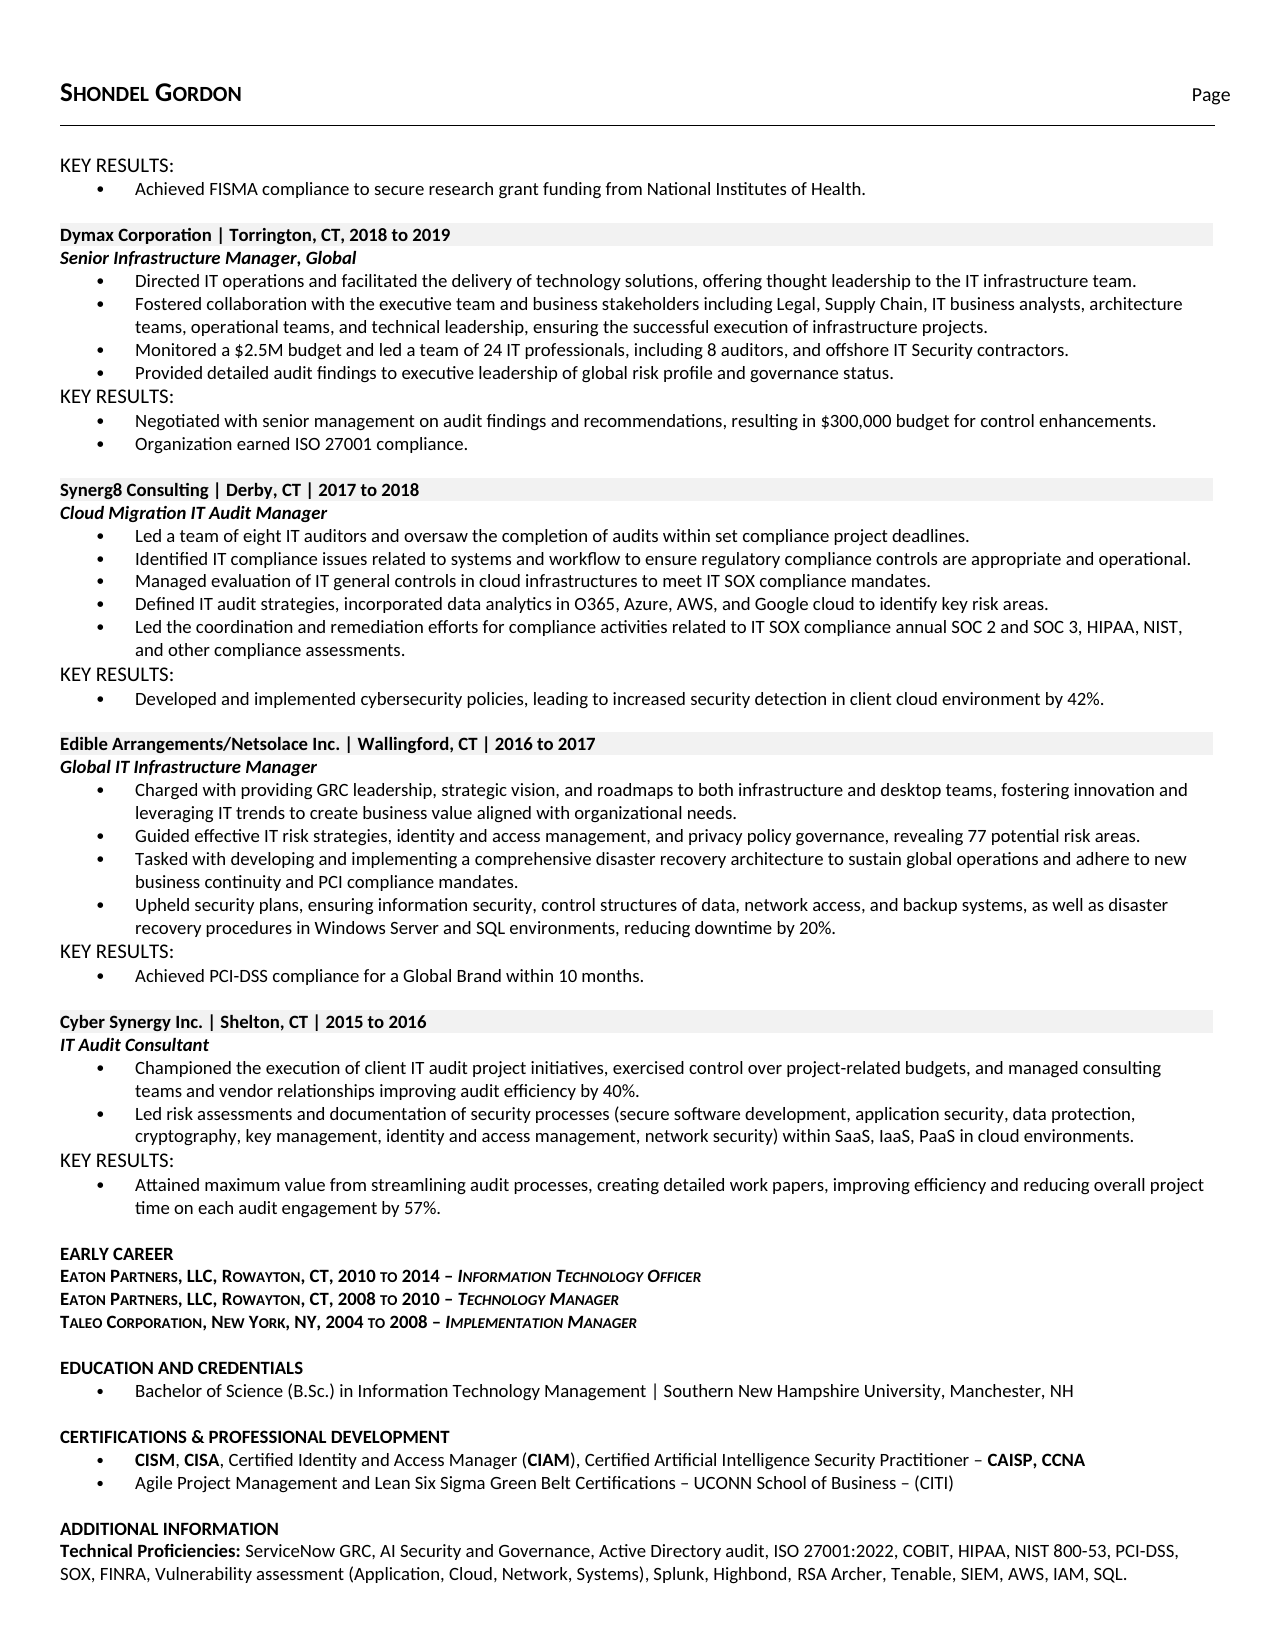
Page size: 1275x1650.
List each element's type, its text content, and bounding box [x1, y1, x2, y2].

list Identified IT compliance issues related to systems and workflow to ensure regulatory compliance controls are appropriate and operational. [97, 547, 1213, 569]
list Fostered collaboration with the executive team and business stakeholders including Legal, Supply Chain, IT business analysts, architecture teams, operational teams, and technical leadership, ensuring the successful execution of infrastructure projects. [97, 292, 1213, 338]
list Tasked with developing and implementing a comprehensive disaster recovery architecture to sustain global operations and adhere to new business continuity and PCI compliance mandates. [97, 847, 1213, 893]
list Bachelor of Science (B.Sc.) in Information Technology Management | Southern New Hampshire University, Manchester, NH [97, 1379, 1193, 1402]
list Developed and implemented cybersecurity policies, leading to increased security detection in client cloud environment by 42%. [97, 687, 1213, 709]
list Upheld security plans, ensuring information security, control structures of data, network access, and backup systems, as well as disaster recovery procedures in Windows Server and SQL environments, reducing downtime by 20%. [97, 893, 1213, 939]
text KEY RESULTS: [60, 939, 1213, 964]
text Global IT Infrastructure Manager [60, 755, 1215, 778]
text Eaton Partners, LLC, Rowayton, CT, 2008 to 2010 – Technology Manager [60, 1287, 1215, 1310]
list Led a team of eight IT auditors and oversaw the completion of audits within set compliance project deadlines. [97, 524, 1213, 547]
list Provided detailed audit findings to executive leadership of global risk profile and governance status. [97, 361, 1213, 384]
text Cyber Synergy Inc. | Shelton, CT | 2015 to 2016 [60, 1010, 1213, 1033]
list Directed IT operations and facilitated the delivery of technology solutions, offering thought leadership to the IT infrastructure team. [97, 269, 1213, 292]
list Led risk assessments and documentation of security processes (secure software development, application security, data protection, cryptography, key management, identity and access management, network security) within SaaS, IaaS, PaaS in cloud environments. [97, 1102, 1213, 1147]
text KEY RESULTS: [60, 152, 1213, 177]
list Monitored a $2.5M budget and led a team of 24 IT professionals, including 8 auditors, and offshore IT Security contractors. [97, 338, 1213, 361]
text Taleo Corporation, New York, NY, 2004 to 2008 – Implementation Manager [60, 1310, 1215, 1333]
subtitle CERTIFICATIONS & PROFESSIONAL DEVELOPMENT [60, 1425, 1198, 1448]
text Eaton Partners, LLC, Rowayton, CT, 2010 to 2014 – Information Technology Officer [60, 1264, 1215, 1287]
text KEY RESULTS: [60, 1147, 1213, 1173]
text IT Audit Consultant [60, 1033, 1215, 1056]
list Agile Project Management and Lean Six Sigma Green Belt Certifications – UCONN School of Business – (CITI) [97, 1471, 1193, 1494]
list Managed evaluation of IT general controls in cloud infrastructures to meet IT SOX compliance mandates. [97, 569, 1213, 592]
list Organization earned ISO 27001 compliance. [97, 432, 1213, 455]
text Synerg8 Consulting | Derby, CT | 2017 to 2018 [60, 478, 1213, 501]
list Defined IT audit strategies, incorporated data analytics in O365, Azure, AWS, and Google cloud to identify key risk areas. [97, 592, 1213, 615]
list Attained maximum value from streamlining audit processes, creating detailed work papers, improving efficiency and reducing overall project time on each audit engagement by 57%. [97, 1173, 1213, 1219]
text KEY RESULTS: [60, 661, 1213, 687]
list Achieved PCI-DSS compliance for a Global Brand within 10 months. [97, 964, 1213, 987]
text Dymax Corporation | Torrington, CT, 2018 to 2019 [60, 223, 1213, 246]
list Led the coordination and remediation efforts for compliance activities related to IT SOX compliance annual SOC 2 and SOC 3, HIPAA, NIST, and other compliance assessments. [97, 615, 1213, 661]
text Senior Infrastructure Manager, Global [60, 246, 1215, 269]
text Cloud Migration IT Audit Manager [60, 501, 1215, 524]
list CISM, CISA, Certified Identity and Access Manager (CIAM), Certified Artificial Intelligence Security Practitioner – CAISP, CCNA [97, 1448, 1193, 1471]
list Championed the execution of client IT audit project initiatives, exercised control over project-related budgets, and managed consulting teams and vendor relationships improving audit efficiency by 40%. [97, 1056, 1213, 1102]
text Technical Proficiencies: ServiceNow GRC, AI Security and Governance, Active Directory audit, ISO 27001:2022, COBIT, HIPAA, NIST 800-53, PCI-DSS, SOX, FINRA, Vulnerability assessment (Application, Cloud, Network, Systems), Splunk, Highbond, RSA Archer, Tenable, SIEM, AWS, IAM, SQL. [60, 1539, 1217, 1585]
subtitle EDUCATION AND CREDENTIALS [60, 1356, 1198, 1379]
list Achieved FISMA compliance to secure research grant funding from National Institutes of Health. [97, 177, 1213, 200]
text EARLY CAREER [60, 1242, 1213, 1264]
subtitle ADDITIONAL INFORMATION [60, 1517, 1198, 1539]
list Guided effective IT risk strategies, identity and access management, and privacy policy governance, revealing 77 potential risk areas. [97, 824, 1213, 847]
text KEY RESULTS: [60, 384, 1213, 409]
list Negotiated with senior management on audit findings and recommendations, resulting in $300,000 budget for control enhancements. [97, 409, 1213, 432]
list Charged with providing GRC leadership, strategic vision, and roadmaps to both infrastructure and desktop teams, fostering innovation and leveraging IT trends to create business value aligned with organizational needs. [97, 778, 1213, 824]
text Edible Arrangements/Netsolace Inc. | Wallingford, CT | 2016 to 2017 [60, 732, 1213, 755]
